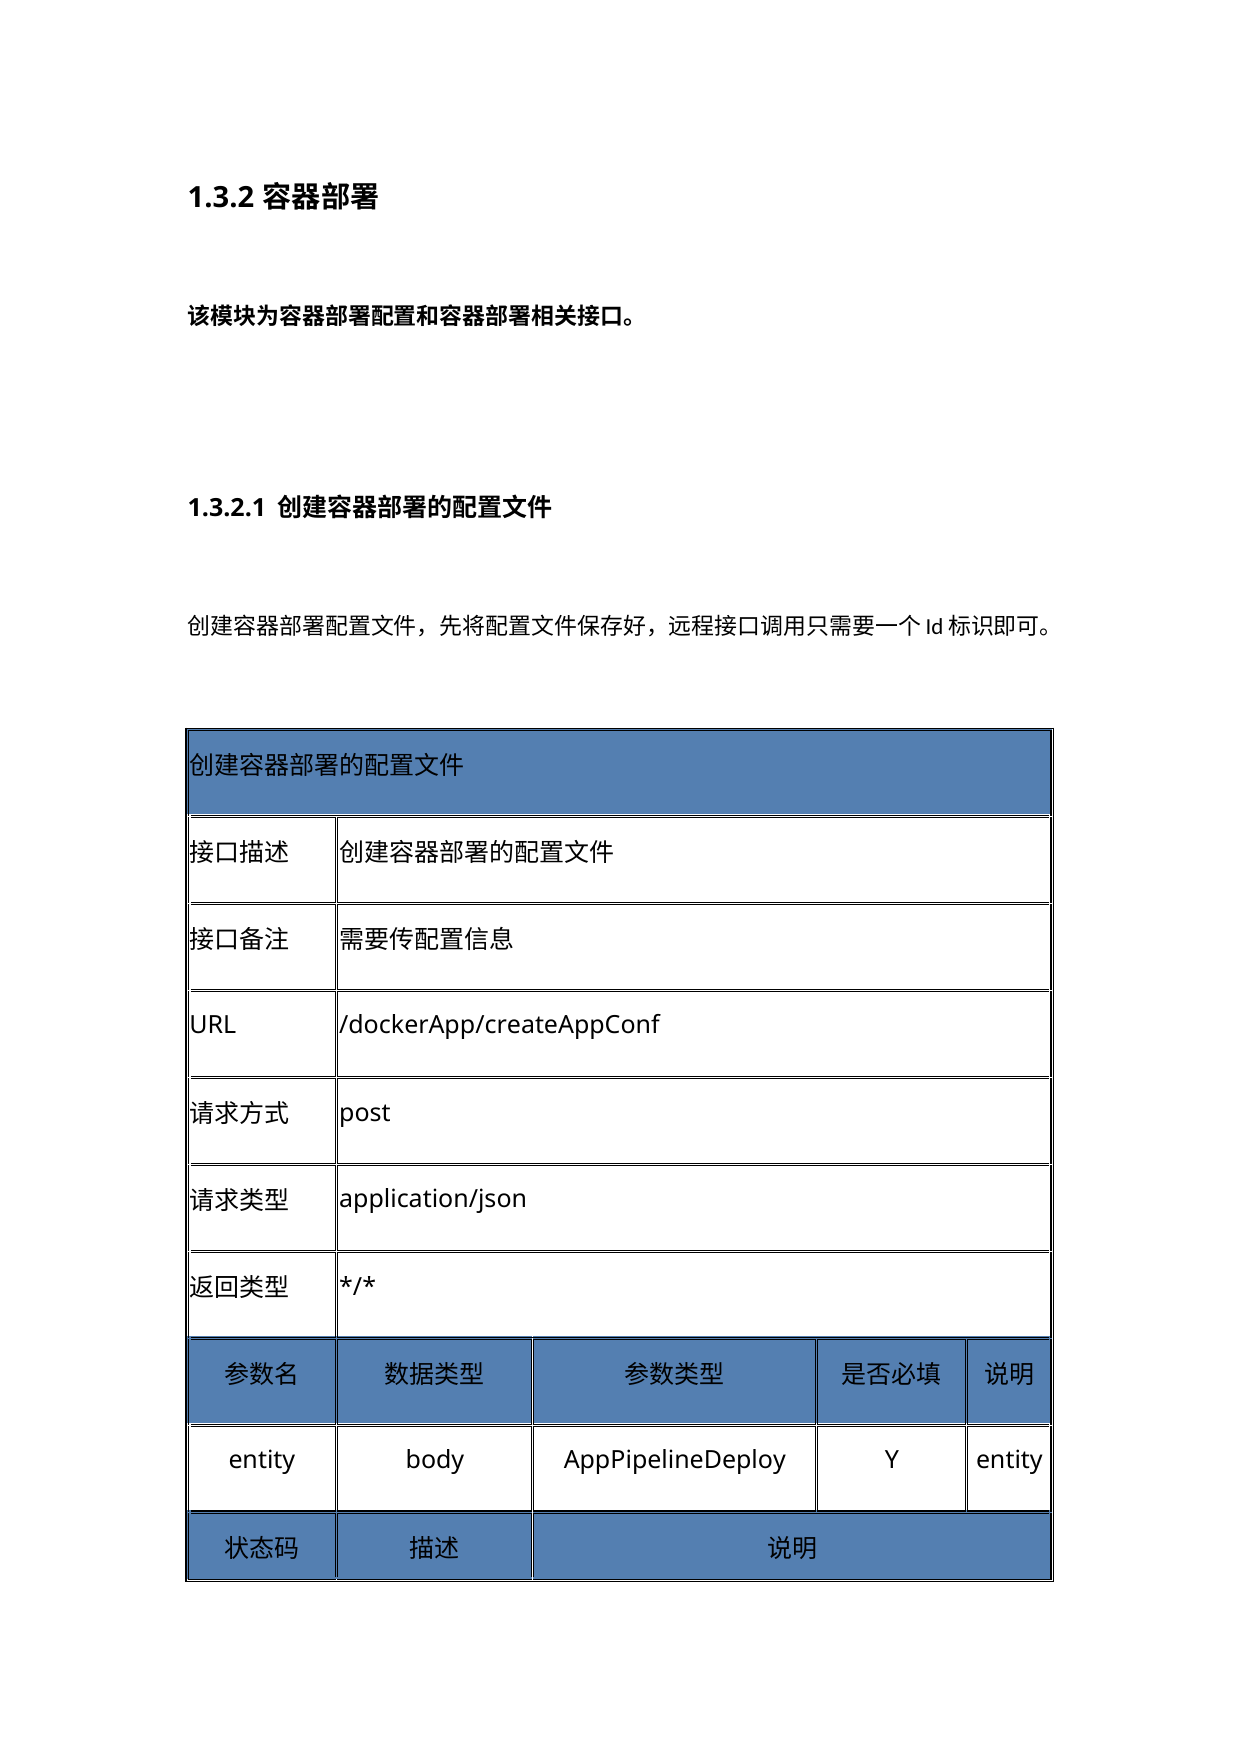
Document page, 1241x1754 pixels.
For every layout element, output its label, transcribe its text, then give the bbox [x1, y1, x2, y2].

table_cell 请求类型 [189, 1163, 335, 1249]
table_cell 参数名 [189, 1336, 335, 1423]
table_cell 说明 [533, 1510, 1051, 1579]
table_cell 描述 [337, 1514, 532, 1579]
table_header 创建容器部署的配置文件 [189, 731, 1050, 814]
table_cell 接口描述 [189, 815, 335, 902]
table_cell 请求方式 [187, 1076, 337, 1162]
text 创建容器部署配置文件，先将配置文件保存好，远程接口调用只需要一个Id标识即可。 [187, 592, 1053, 657]
table_cell post [337, 1076, 1052, 1162]
table_cell 创建容器部署的配置文件 [338, 815, 1051, 902]
table_cell 接口备注 [187, 902, 337, 988]
subtitle 容器部署 [187, 162, 1053, 227]
table_cell application/json [338, 1163, 1051, 1249]
text 该模块为容器部署配置和容器部署相关接口。 [187, 282, 1053, 347]
table_cell 状态码 [189, 1510, 337, 1579]
subtitle 创建容器部署的配置文件 [187, 473, 1053, 538]
table_cell Y [818, 1427, 965, 1510]
table_cell AppPipelineDeploy [534, 1427, 815, 1510]
table_cell 需要传配置信息 [337, 902, 1052, 988]
table_cell entity [968, 1424, 1051, 1510]
table_cell /dockerApp/createAppConf [338, 989, 1051, 1076]
table_cell body [338, 1427, 531, 1510]
table_cell 数据类型 [338, 1340, 531, 1423]
table_cell 说明 [967, 1336, 1051, 1423]
table_cell 参数类型 [534, 1340, 815, 1423]
table_cell 返回类型 [189, 1250, 335, 1336]
table_cell URL [189, 989, 335, 1076]
table_cell 是否必填 [818, 1340, 965, 1423]
table_cell */* [338, 1250, 1051, 1336]
table_cell entity [189, 1424, 335, 1510]
